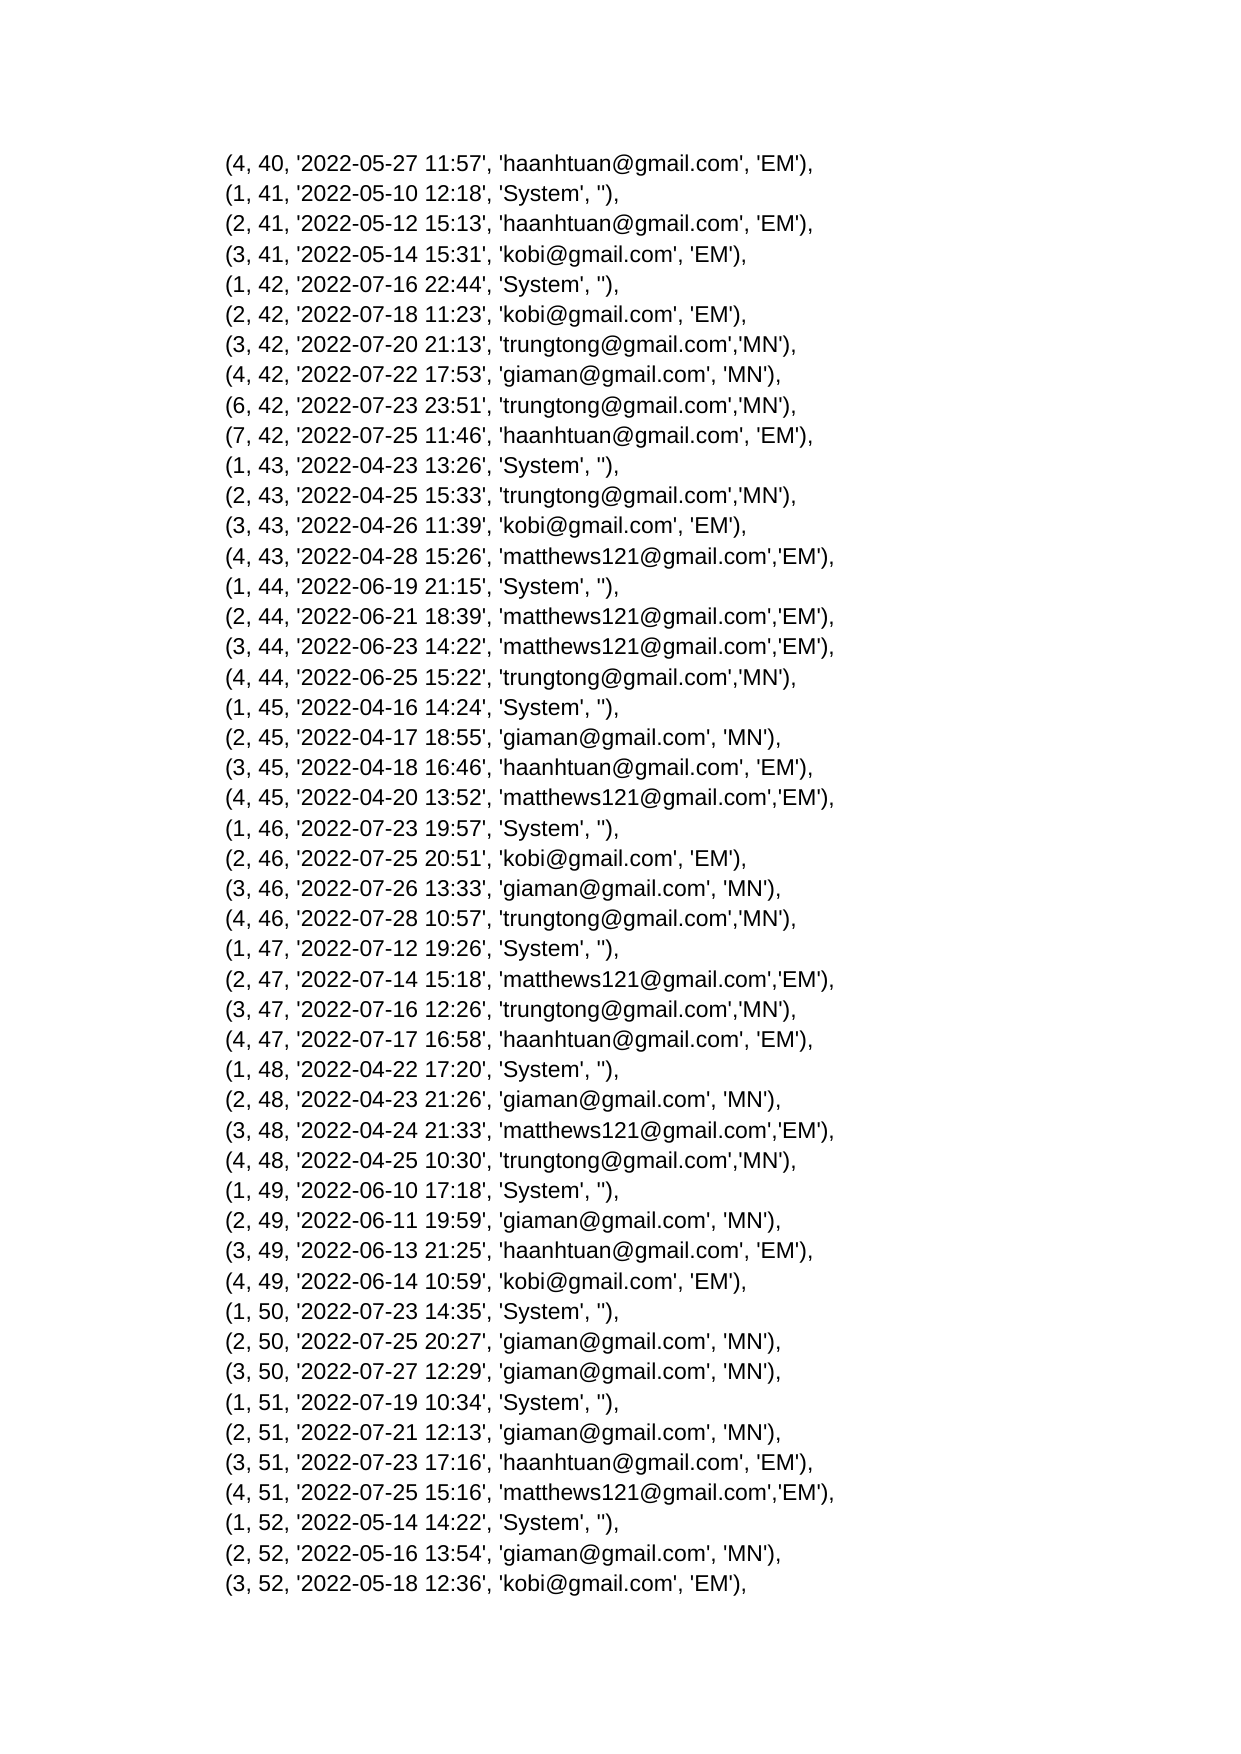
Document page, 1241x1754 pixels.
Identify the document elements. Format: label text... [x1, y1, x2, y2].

text (1, 46, '2022-07-23 19:57', 'System', ''), [225, 814, 1090, 841]
text (3, 50, '2022-07-27 12:29', 'giaman@gmail.com', 'MN'), [225, 1358, 1090, 1385]
text (4, 48, '2022-04-25 10:30', 'trungtong@gmail.com','MN'), [225, 1147, 1090, 1173]
text (2, 51, '2022-07-21 12:13', 'giaman@gmail.com', 'MN'), [225, 1419, 1090, 1445]
text (1, 41, '2022-05-10 12:18', 'System', ''), [225, 180, 1090, 207]
text (4, 47, '2022-07-17 16:58', 'haanhtuan@gmail.com', 'EM'), [225, 1026, 1090, 1052]
text (3, 52, '2022-05-18 12:36', 'kobi@gmail.com', 'EM'), [225, 1570, 1090, 1596]
text (2, 48, '2022-04-23 21:26', 'giaman@gmail.com', 'MN'), [225, 1086, 1090, 1113]
text (3, 45, '2022-04-18 16:46', 'haanhtuan@gmail.com', 'EM'), [225, 754, 1090, 781]
text (2, 52, '2022-05-16 13:54', 'giaman@gmail.com', 'MN'), [225, 1539, 1090, 1566]
text (1, 49, '2022-06-10 17:18', 'System', ''), [225, 1177, 1090, 1203]
text (3, 47, '2022-07-16 12:26', 'trungtong@gmail.com','MN'), [225, 996, 1090, 1022]
text (2, 43, '2022-04-25 15:33', 'trungtong@gmail.com','MN'), [225, 482, 1090, 509]
text (4, 46, '2022-07-28 10:57', 'trungtong@gmail.com','MN'), [225, 905, 1090, 932]
text (3, 43, '2022-04-26 11:39', 'kobi@gmail.com', 'EM'), [225, 512, 1090, 539]
text (4, 43, '2022-04-28 15:26', 'matthews121@gmail.com','EM'), [225, 543, 1090, 569]
text (1, 43, '2022-04-23 13:26', 'System', ''), [225, 452, 1090, 478]
text (2, 44, '2022-06-21 18:39', 'matthews121@gmail.com','EM'), [225, 603, 1090, 629]
text (3, 46, '2022-07-26 13:33', 'giaman@gmail.com', 'MN'), [225, 875, 1090, 901]
text (7, 42, '2022-07-25 11:46', 'haanhtuan@gmail.com', 'EM'), [225, 422, 1090, 448]
text (1, 44, '2022-06-19 21:15', 'System', ''), [225, 573, 1090, 599]
text (3, 51, '2022-07-23 17:16', 'haanhtuan@gmail.com', 'EM'), [225, 1449, 1090, 1475]
text (2, 47, '2022-07-14 15:18', 'matthews121@gmail.com','EM'), [225, 966, 1090, 992]
text (3, 44, '2022-06-23 14:22', 'matthews121@gmail.com','EM'), [225, 633, 1090, 660]
text (1, 48, '2022-04-22 17:20', 'System', ''), [225, 1056, 1090, 1083]
text (1, 45, '2022-04-16 14:24', 'System', ''), [225, 694, 1090, 720]
text (2, 41, '2022-05-12 15:13', 'haanhtuan@gmail.com', 'EM'), [225, 210, 1090, 237]
text (1, 47, '2022-07-12 19:26', 'System', ''), [225, 935, 1090, 962]
text (2, 49, '2022-06-11 19:59', 'giaman@gmail.com', 'MN'), [225, 1207, 1090, 1234]
text (4, 49, '2022-06-14 10:59', 'kobi@gmail.com', 'EM'), [225, 1268, 1090, 1294]
text (2, 45, '2022-04-17 18:55', 'giaman@gmail.com', 'MN'), [225, 724, 1090, 750]
text (4, 40, '2022-05-27 11:57', 'haanhtuan@gmail.com', 'EM'), [225, 150, 1090, 176]
text (4, 42, '2022-07-22 17:53', 'giaman@gmail.com', 'MN'), [225, 361, 1090, 388]
text (6, 42, '2022-07-23 23:51', 'trungtong@gmail.com','MN'), [225, 392, 1090, 418]
text (3, 42, '2022-07-20 21:13', 'trungtong@gmail.com','MN'), [225, 331, 1090, 358]
text (4, 51, '2022-07-25 15:16', 'matthews121@gmail.com','EM'), [225, 1479, 1090, 1506]
text (4, 45, '2022-04-20 13:52', 'matthews121@gmail.com','EM'), [225, 784, 1090, 811]
text (2, 50, '2022-07-25 20:27', 'giaman@gmail.com', 'MN'), [225, 1328, 1090, 1354]
text (3, 41, '2022-05-14 15:31', 'kobi@gmail.com', 'EM'), [225, 241, 1090, 267]
text (3, 49, '2022-06-13 21:25', 'haanhtuan@gmail.com', 'EM'), [225, 1237, 1090, 1264]
text (1, 42, '2022-07-16 22:44', 'System', ''), [225, 271, 1090, 297]
text (2, 42, '2022-07-18 11:23', 'kobi@gmail.com', 'EM'), [225, 301, 1090, 327]
text (1, 52, '2022-05-14 14:22', 'System', ''), [225, 1509, 1090, 1536]
text (1, 51, '2022-07-19 10:34', 'System', ''), [225, 1388, 1090, 1415]
text (2, 46, '2022-07-25 20:51', 'kobi@gmail.com', 'EM'), [225, 845, 1090, 871]
text (1, 50, '2022-07-23 14:35', 'System', ''), [225, 1298, 1090, 1324]
text (4, 44, '2022-06-25 15:22', 'trungtong@gmail.com','MN'), [225, 663, 1090, 690]
text (3, 48, '2022-04-24 21:33', 'matthews121@gmail.com','EM'), [225, 1117, 1090, 1143]
